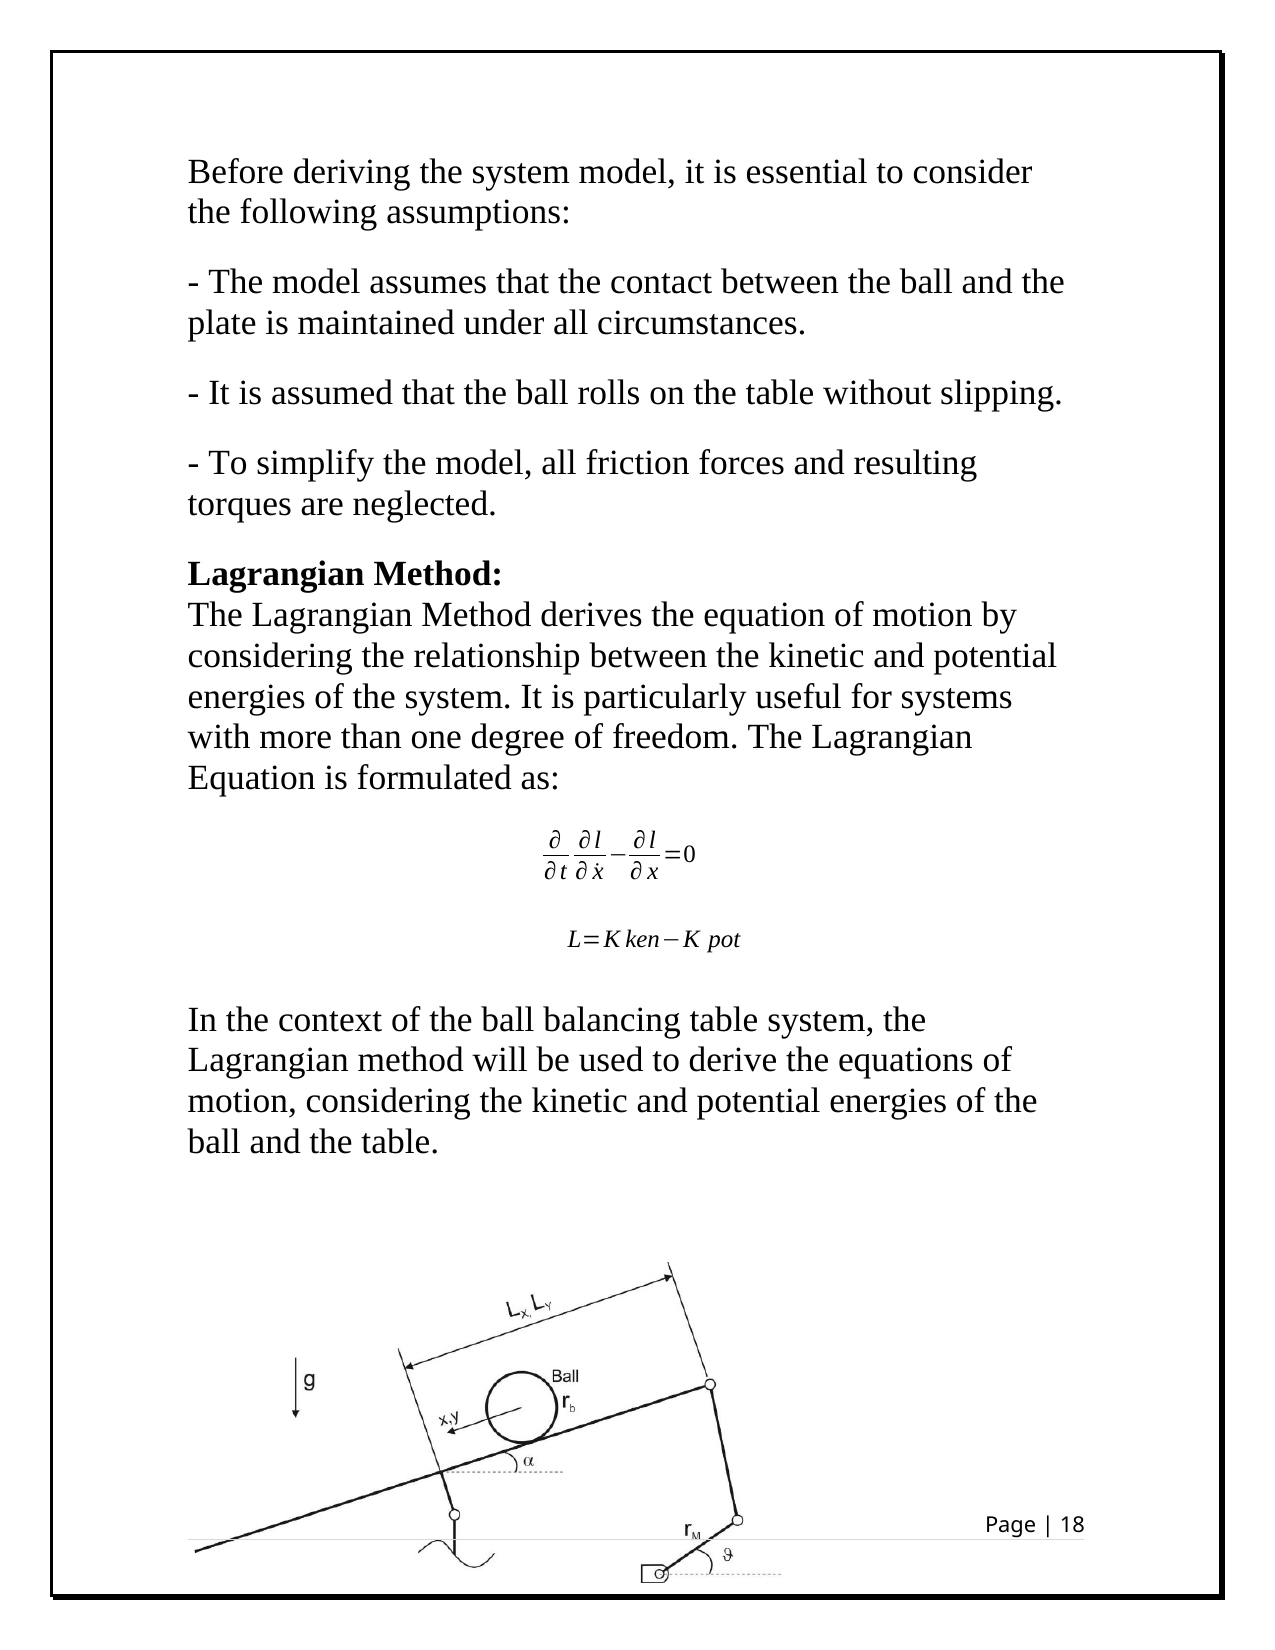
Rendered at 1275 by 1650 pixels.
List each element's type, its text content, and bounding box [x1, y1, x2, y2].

text - It is assumed that the ball rolls on the table without slipping. [187, 372, 1084, 412]
text - The model assumes that the contact between the ball and the plate is maintained under all circumstances. [187, 261, 1084, 342]
text In the context of the ball balancing table system, the Lagrangian method will be used to derive the equations of motion, considering the kinetic and potential energies of the ball and the table. [187, 998, 1084, 1161]
text Before deriving the system model, it is essential to consider the following assumptions: [187, 150, 1084, 232]
picture [194, 1262, 783, 1539]
text Lagrangian Method: The Lagrangian Method derives the equation of motion by considering the relationship between the kinetic and potential energies of the system. It is particularly useful for systems with more than one degree of freedom. The Lagrangian Equation is formulated as: [187, 552, 1084, 797]
picture [194, 1540, 783, 1583]
text - To simplify the model, all friction forces and resulting torques are neglected. [187, 442, 1084, 523]
